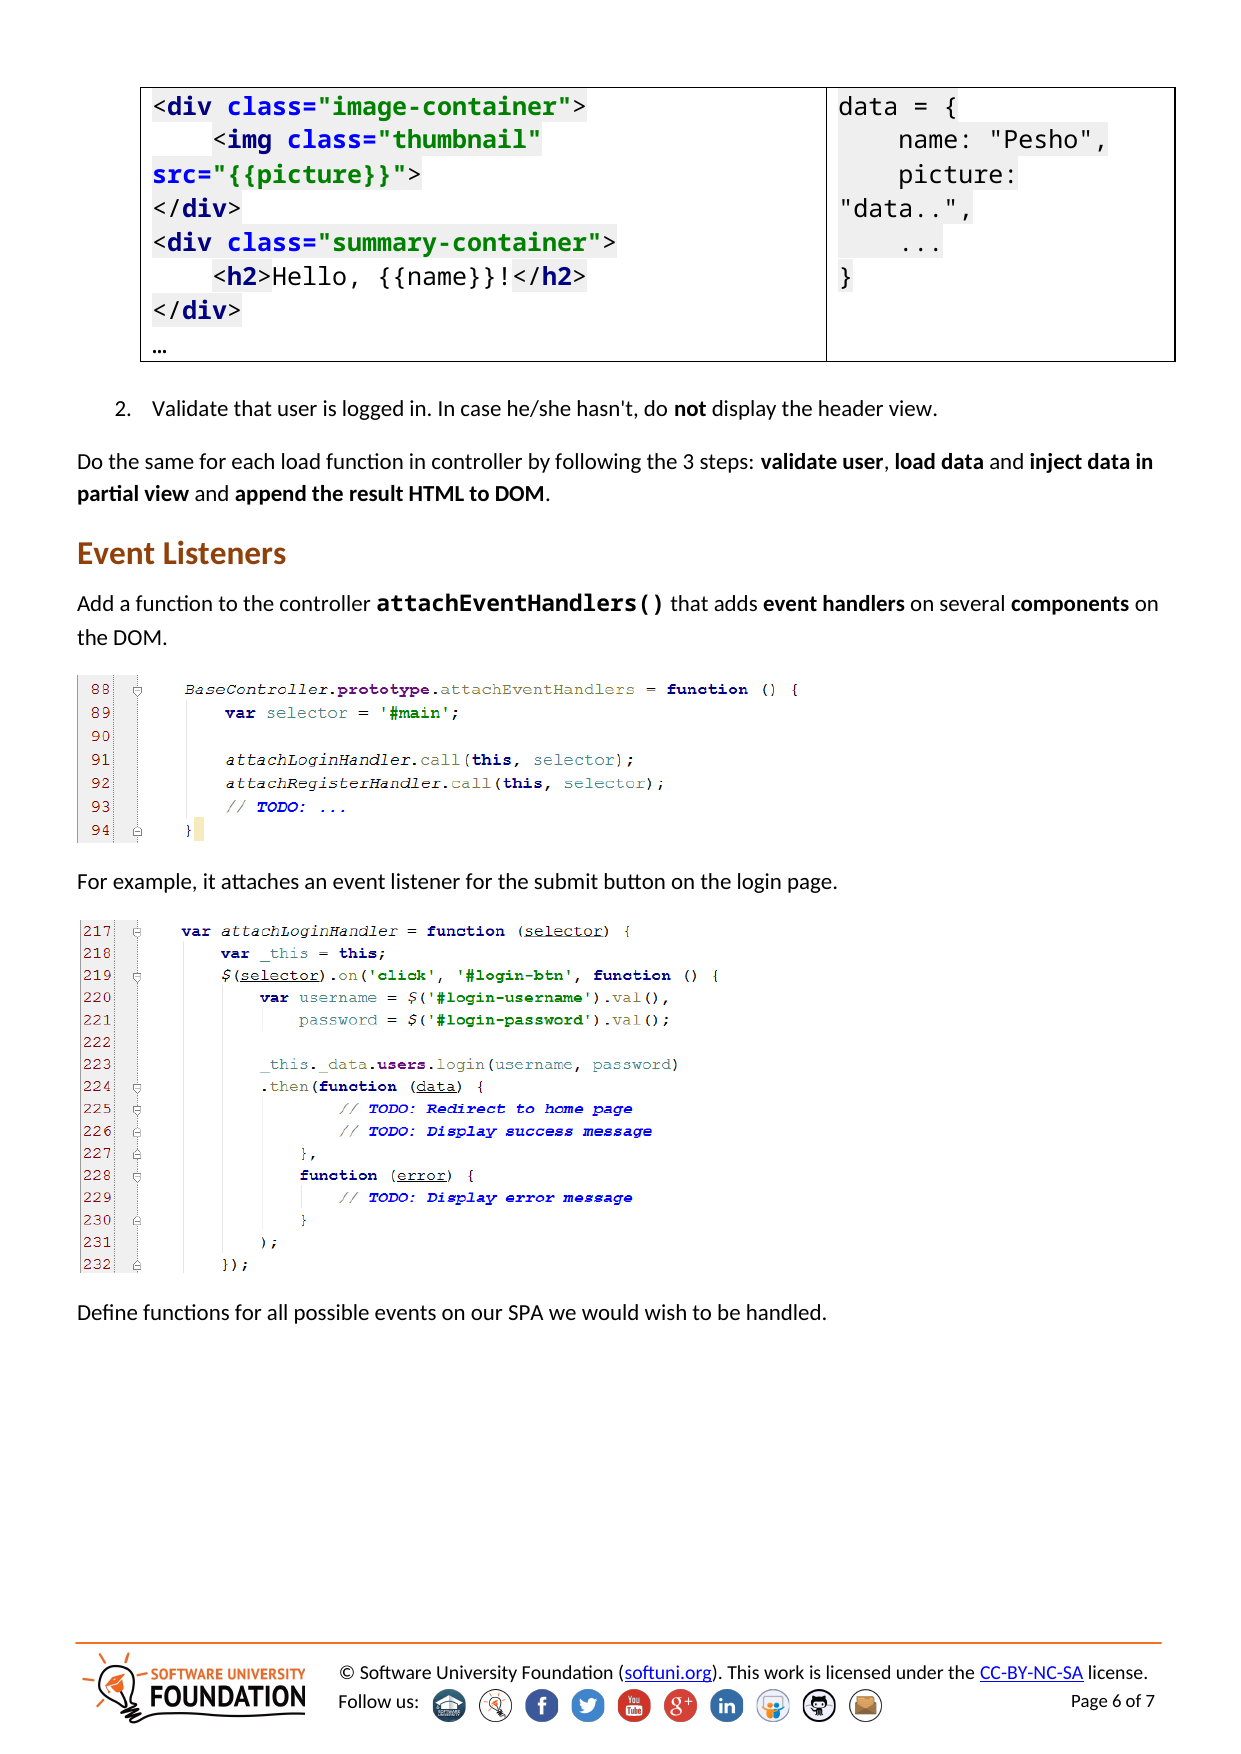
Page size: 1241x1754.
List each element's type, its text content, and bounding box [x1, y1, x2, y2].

picture [81, 1651, 305, 1724]
picture [525, 1689, 559, 1722]
picture [76, 675, 829, 843]
picture [571, 1689, 605, 1722]
text For example, it attaches an event listener for the submit button on the login page. [77, 867, 1163, 895]
picture [76, 920, 749, 1273]
picture [849, 1689, 882, 1722]
table_header data = { name: "Pesho", picture: "data..", ... } [827, 88, 1174, 361]
picture [664, 1689, 697, 1722]
text Add a function to the controller attachEventHandlers() that adds event handlers on several components on the DOM. [77, 587, 1163, 651]
table_header <div class="image-container"> <img class="thumbnail" src="{{picture}}"> </div> <div class="summary-container"> <h2>Hello, {{name}}!</h2> </div> … [141, 88, 826, 361]
text Define functions for all possible events on our SPA we would wish to be handled. [77, 1298, 1163, 1326]
picture [432, 1689, 466, 1722]
picture [756, 1689, 790, 1722]
picture [479, 1689, 512, 1722]
picture [802, 1689, 836, 1722]
subtitle Event Listeners [77, 532, 1163, 573]
picture [617, 1689, 651, 1722]
list Validate that user is logged in. In case he/she hasn't, do not display the header view. [114, 394, 1163, 422]
picture [710, 1689, 744, 1722]
text Do the same for each load function in controller by following the 3 steps: validate user, load data and inject data in partial view and append the result HTML to DOM. [77, 447, 1163, 507]
